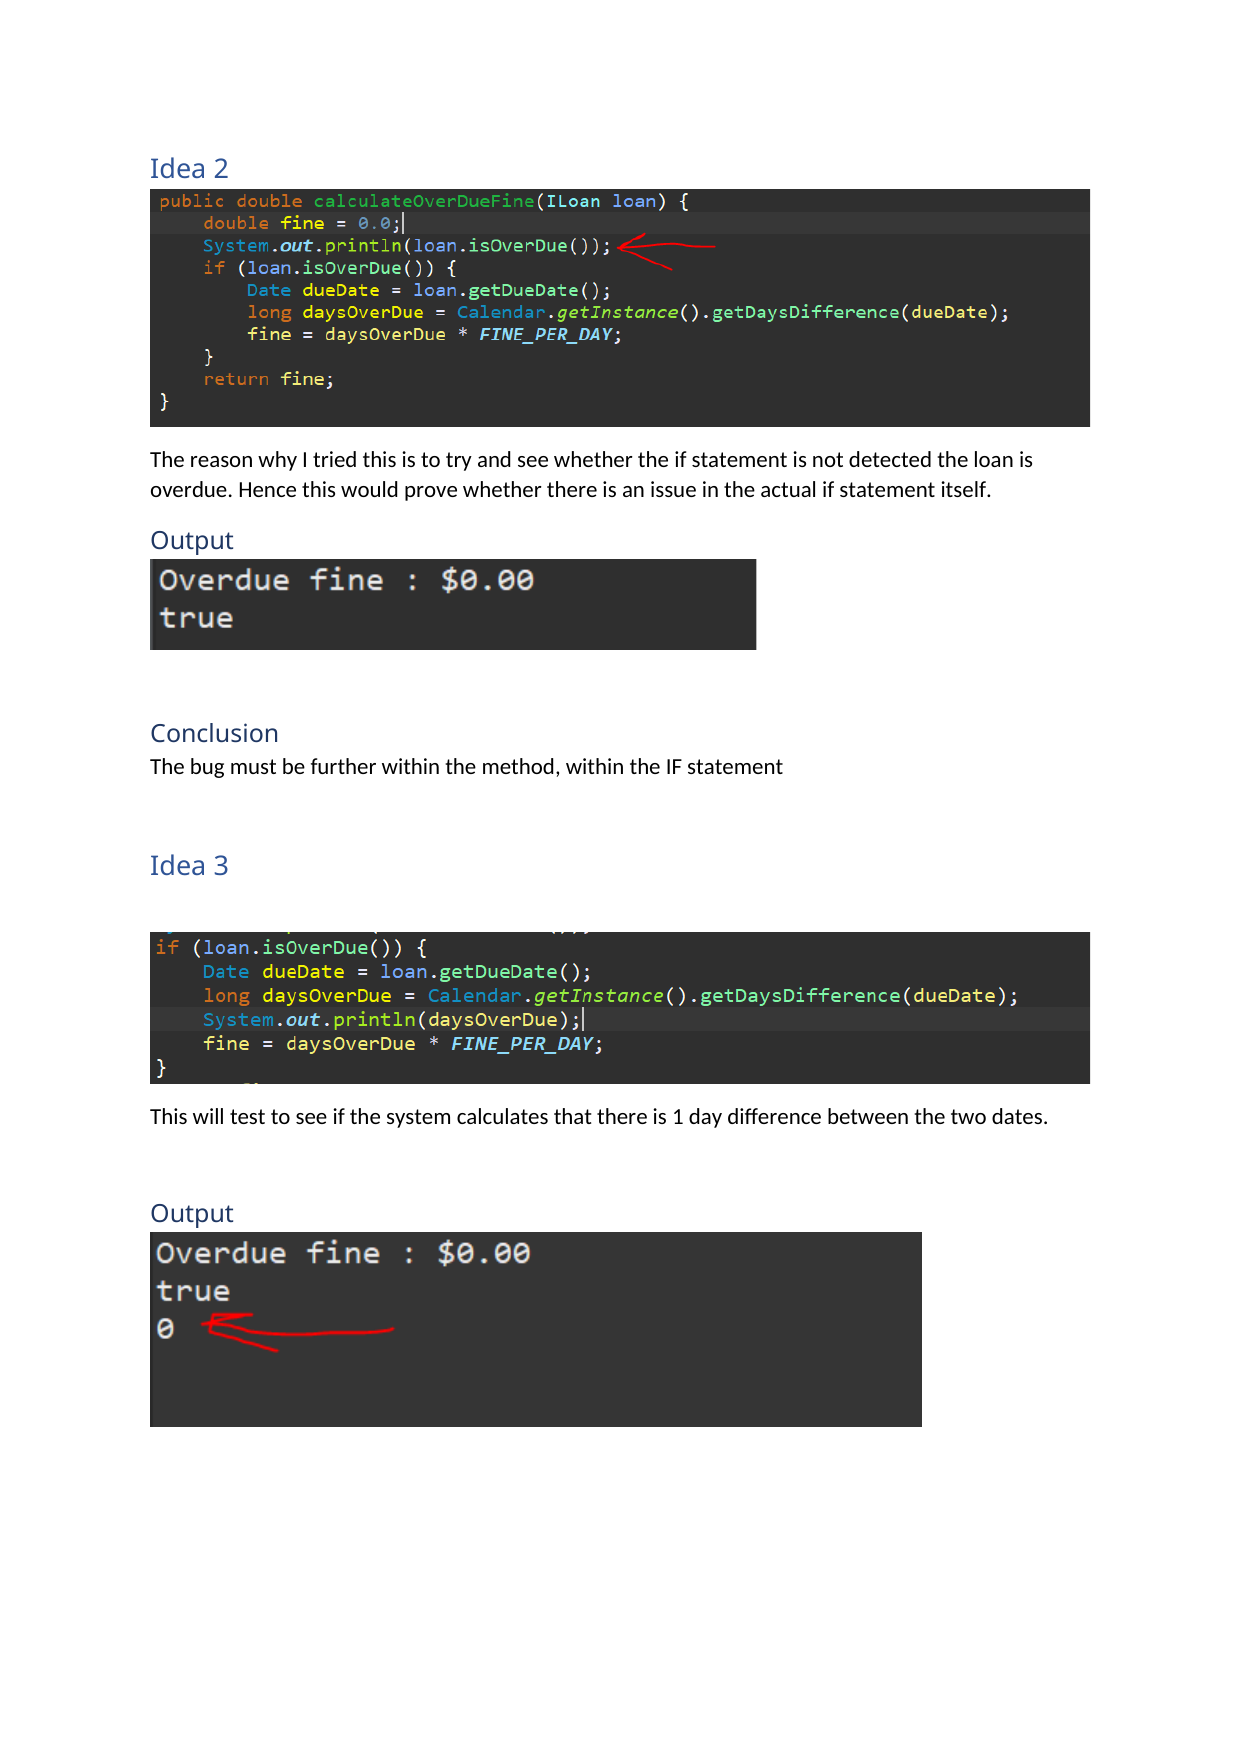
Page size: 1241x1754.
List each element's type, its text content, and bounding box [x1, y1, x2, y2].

text The bug must be further within the method, within the IF statement [150, 752, 1090, 780]
picture [150, 932, 1091, 1084]
subtitle Output [150, 522, 1090, 556]
picture [150, 1232, 922, 1427]
picture [150, 189, 1091, 427]
subtitle Idea 3 [150, 846, 1090, 883]
text The reason why I tried this is to try and see whether the if statement is not detected the loan is overdue. Hence this would prove whether there is an issue in the actual if statement itself. [150, 445, 1090, 503]
subtitle Conclusion [150, 716, 1090, 749]
picture [150, 559, 757, 650]
subtitle Idea 2 [150, 150, 1090, 187]
subtitle Output [150, 1196, 1090, 1230]
text This will test to see if the system calculates that there is 1 day difference between the two dates. [150, 1102, 1090, 1130]
